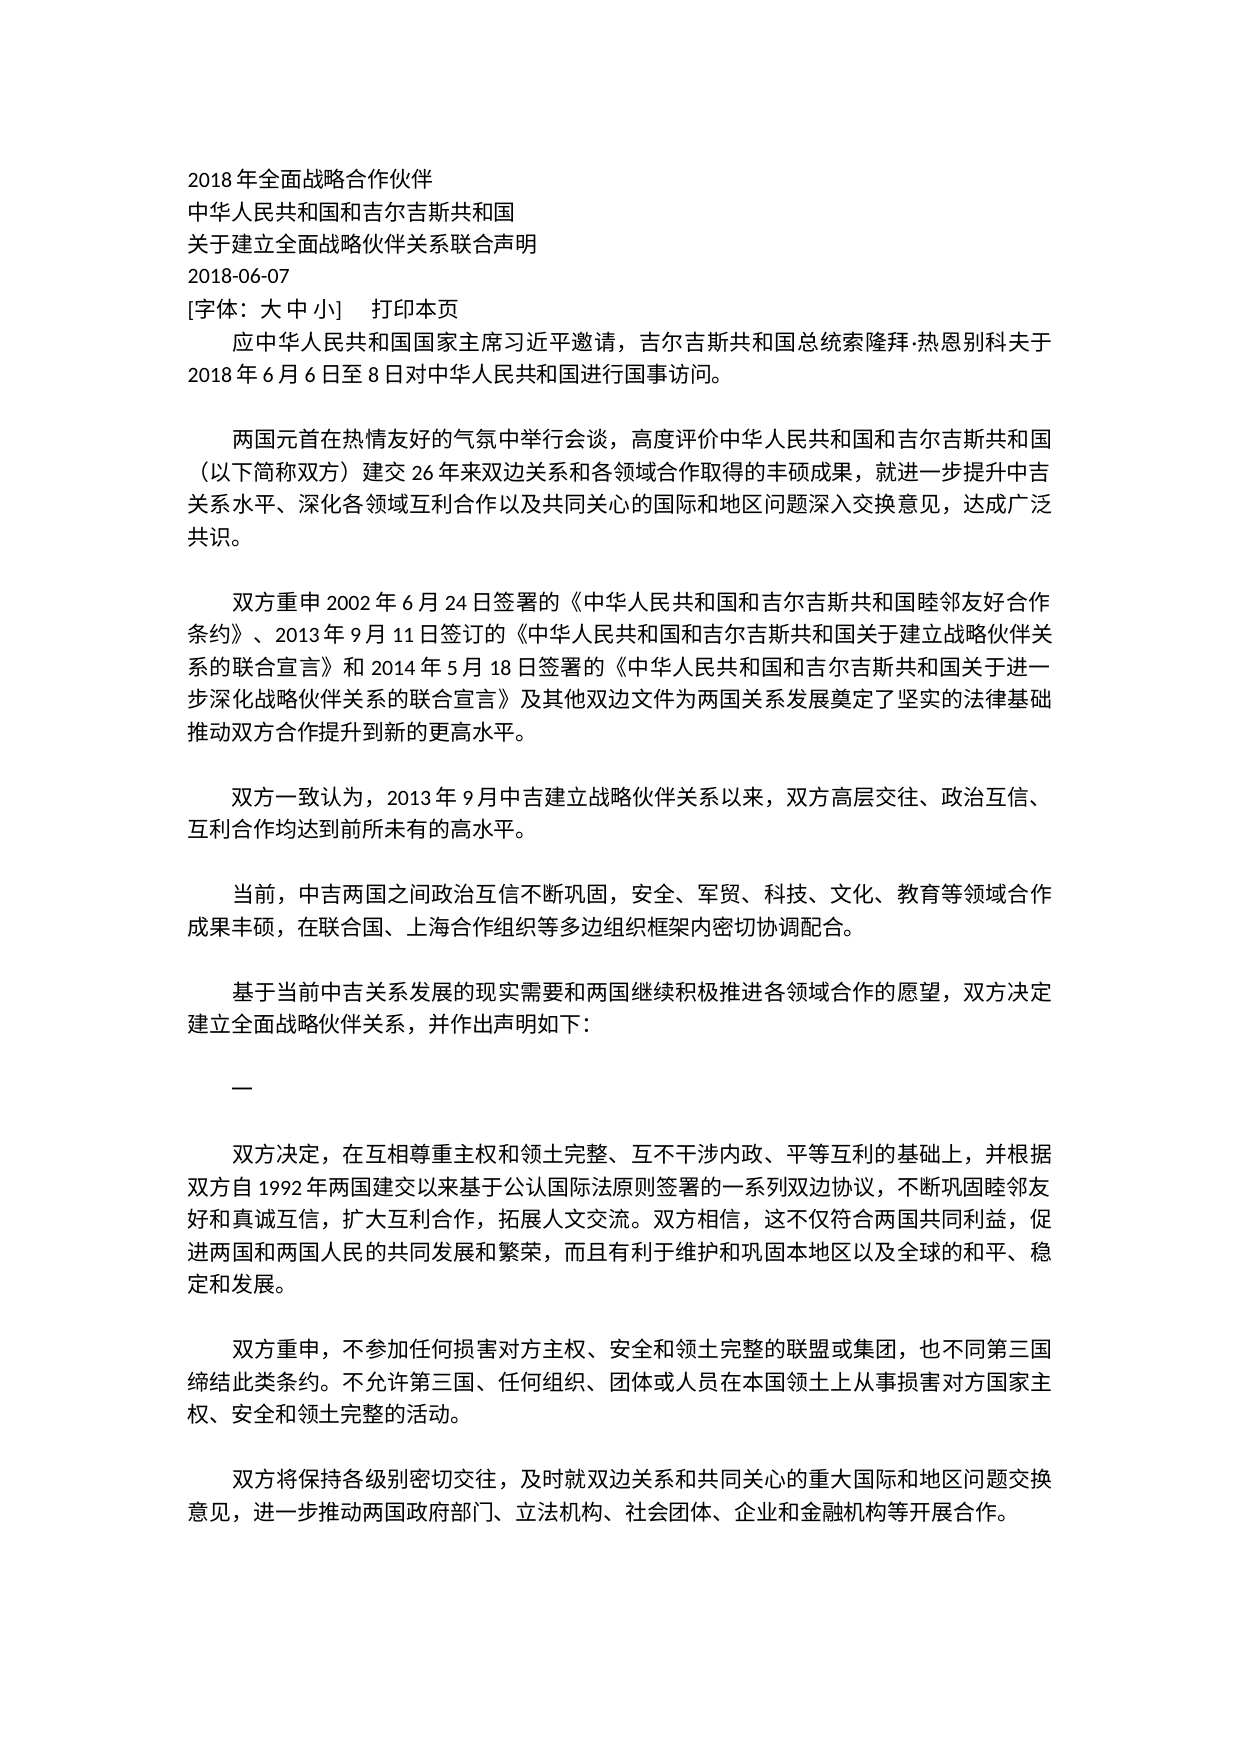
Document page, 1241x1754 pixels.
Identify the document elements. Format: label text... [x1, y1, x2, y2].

text 双方将保持各级别密切交往，及时就双边关系和共同关心的重大国际和地区问题交换意见，进一步推动两国政府部门、立法机构、社会团体、企业和金融机构等开展合作。 [187, 1462, 1053, 1527]
text 一 [187, 1072, 1053, 1104]
text 双方一致认为，2013年9月中吉建立战略伙伴关系以来，双方高层交往、政治互信、互利合作均达到前所未有的高水平。 [187, 779, 1053, 844]
text 中华人民共和国和吉尔吉斯共和国 [187, 194, 1053, 227]
text 应中华人民共和国国家主席习近平邀请，吉尔吉斯共和国总统索隆拜·热恩别科夫于2018年6月6日至8日对中华人民共和国进行国事访问。 [187, 324, 1053, 389]
text 双方重申2002年6月24日签署的《中华人民共和国和吉尔吉斯共和国睦邻友好合作条约》、2013年9月11日签订的《中华人民共和国和吉尔吉斯共和国关于建立战略伙伴关系的联合宣言》和2014年5月18日签署的《中华人民共和国和吉尔吉斯共和国关于进一步深化战略伙伴关系的联合宣言》及其他双边文件为两国关系发展奠定了坚实的法律基础，推动双方合作提升到新的更高水平。 [187, 584, 1053, 747]
text 关于建立全面战略伙伴关系联合声明 [187, 227, 1053, 259]
text 双方决定，在互相尊重主权和领土完整、互不干涉内政、平等互利的基础上，并根据双方自1992年两国建交以来基于公认国际法原则签署的一系列双边协议，不断巩固睦邻友好和真诚互信，扩大互利合作，拓展人文交流。双方相信，这不仅符合两国共同利益，促进两国和两国人民的共同发展和繁荣，而且有利于维护和巩固本地区以及全球的和平、稳定和发展。 [187, 1137, 1053, 1299]
text [字体：大 中 小] 打印本页 [187, 292, 1053, 324]
text 当前，中吉两国之间政治互信不断巩固，安全、军贸、科技、文化、教育等领域合作成果丰硕，在联合国、上海合作组织等多边组织框架内密切协调配合。 [187, 877, 1053, 942]
text 2018年全面战略合作伙伴 [187, 162, 1053, 194]
text 两国元首在热情友好的气氛中举行会谈，高度评价中华人民共和国和吉尔吉斯共和国（以下简称双方）建交26年来双边关系和各领域合作取得的丰硕成果，就进一步提升中吉关系水平、深化各领域互利合作以及共同关心的国际和地区问题深入交换意见，达成广泛共识。 [187, 422, 1053, 552]
text 双方重申，不参加任何损害对方主权、安全和领土完整的联盟或集团，也不同第三国缔结此类条约。不允许第三国、任何组织、团体或人员在本国领土上从事损害对方国家主权、安全和领土完整的活动。 [187, 1332, 1053, 1429]
text 基于当前中吉关系发展的现实需要和两国继续积极推进各领域合作的愿望，双方决定建立全面战略伙伴关系，并作出声明如下： [187, 974, 1053, 1039]
text 2018-06-07 [187, 259, 1053, 292]
